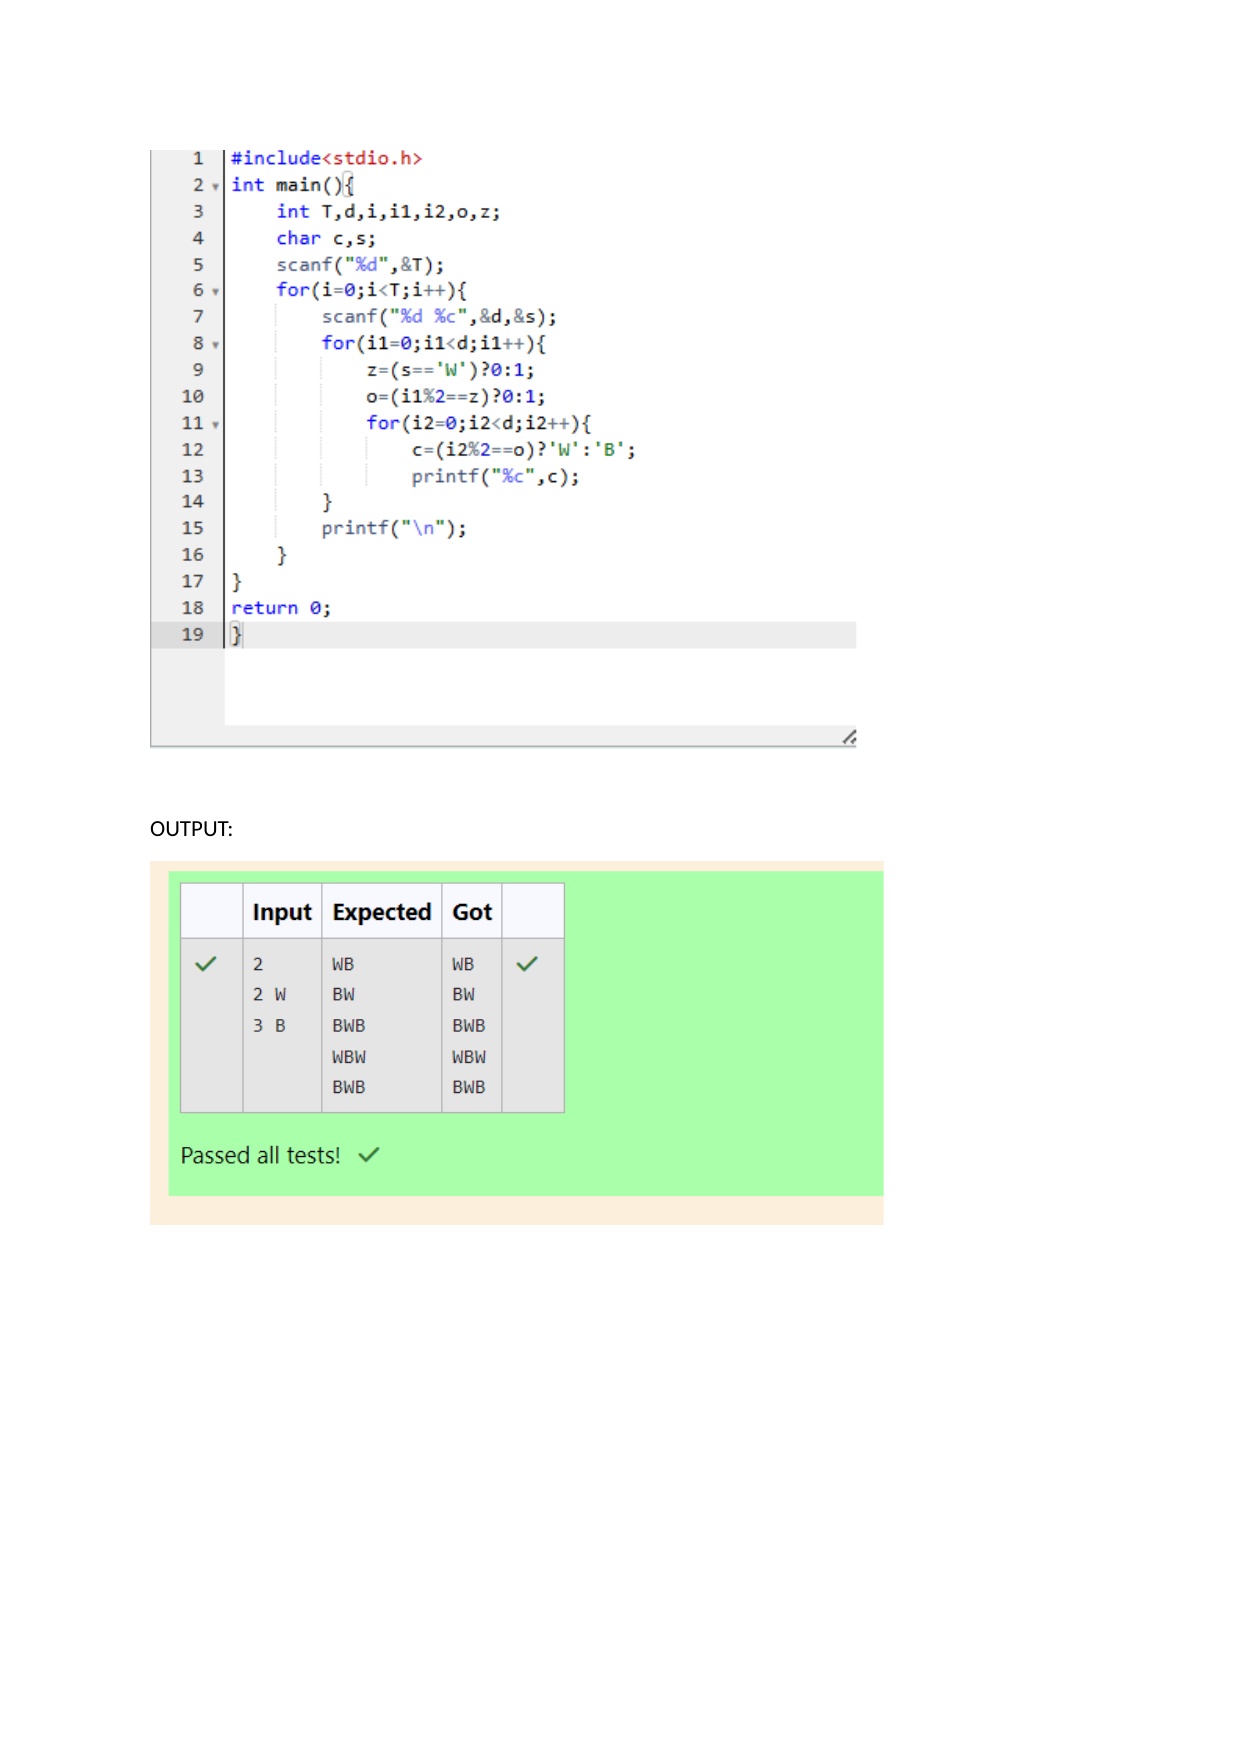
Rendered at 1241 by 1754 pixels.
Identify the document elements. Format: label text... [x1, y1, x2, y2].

picture [150, 861, 884, 1225]
picture [150, 150, 857, 749]
text OUTPUT: [150, 814, 1090, 842]
